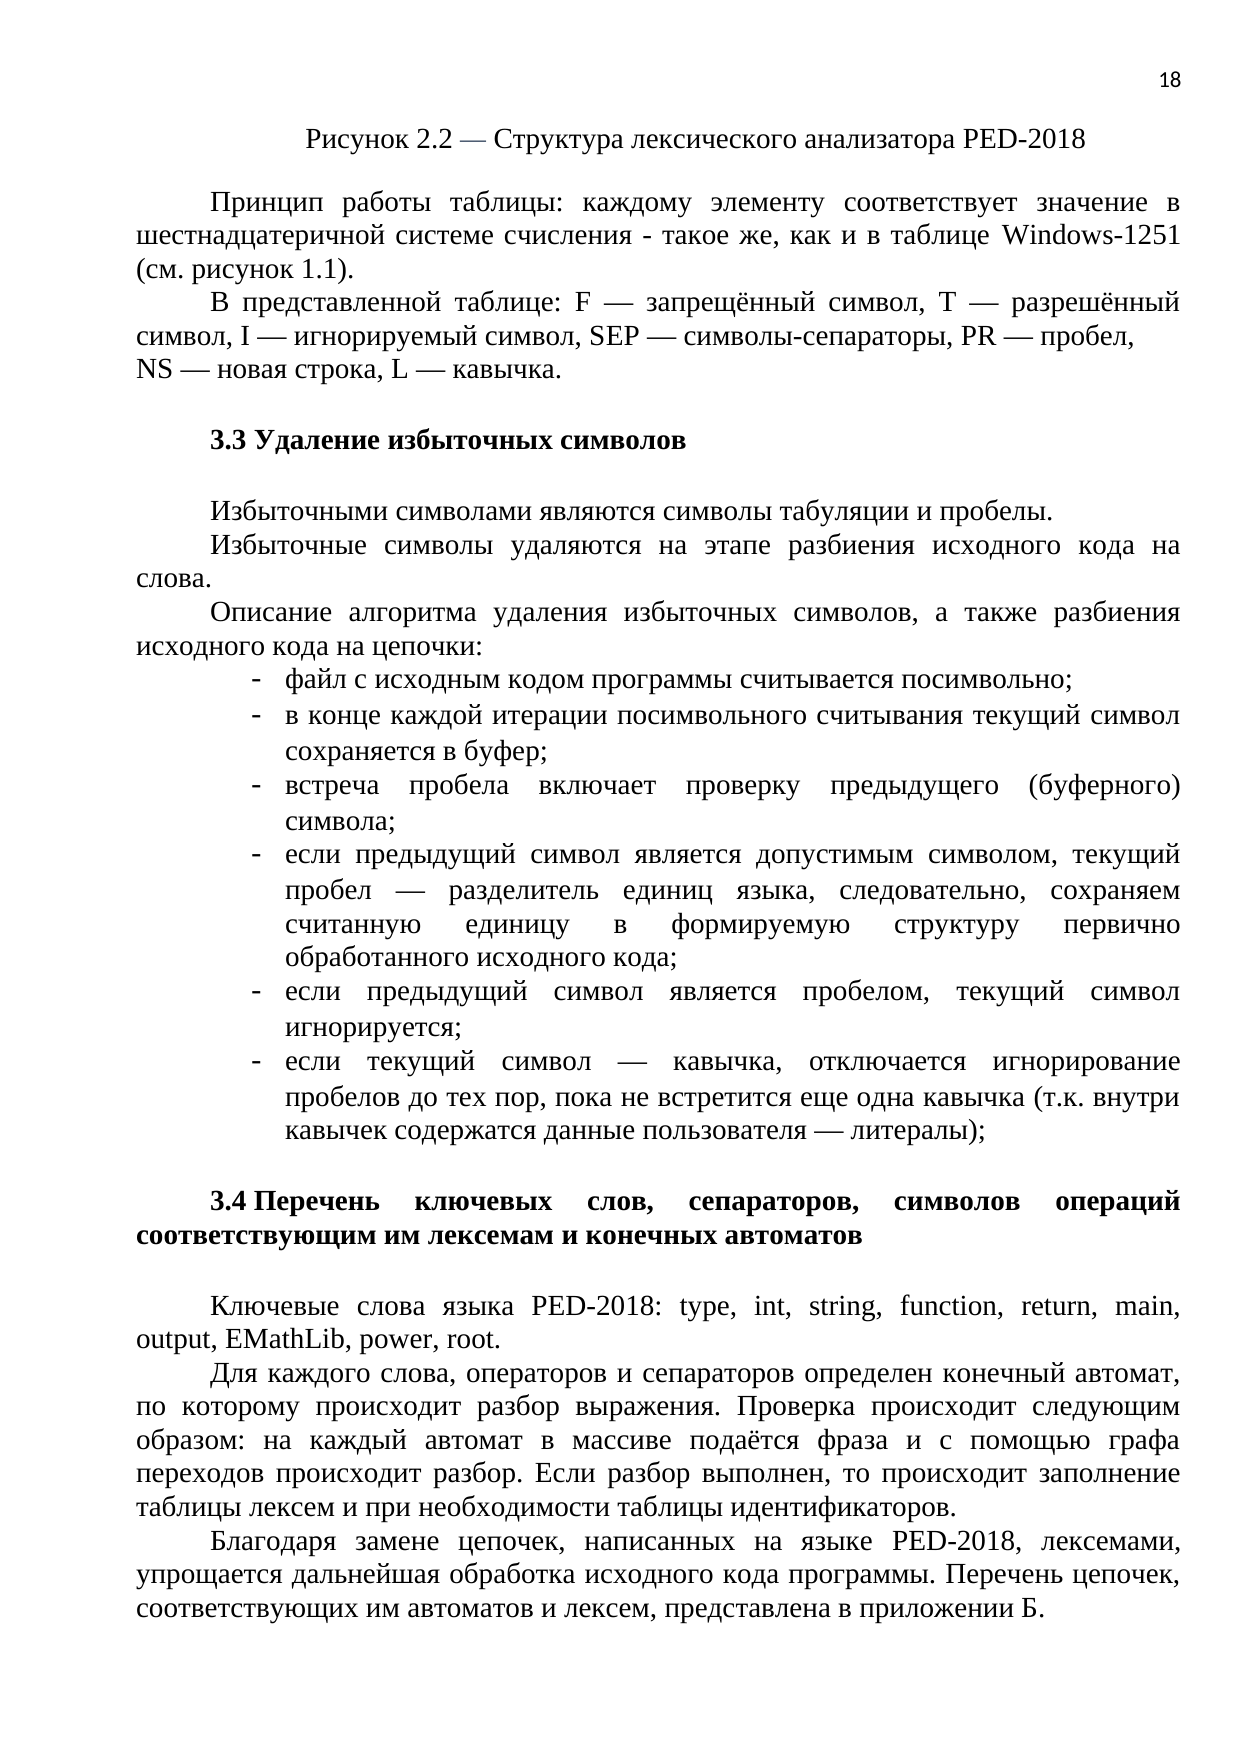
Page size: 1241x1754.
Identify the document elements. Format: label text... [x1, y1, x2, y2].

list файл с исходным кодом программы считывается посимвольно; [247, 661, 1181, 697]
text В представленной таблице: F — запрещённый символ, T — разрешённый символ, I — игнорируемый символ, SEP — символы-сепараторы, PR — пробел, [136, 284, 1181, 351]
text Для каждого слова, операторов и сепараторов определен конечный автомат, по которому происходит разбор выражения. Проверка происходит следующим образом: на каждый автомат в массиве подаётся фраза и с помощью графа переходов происходит разбор. Если разбор выполнен, то происходит заполнение таблицы лексем и при необходимости таблицы идентификаторов. [136, 1355, 1181, 1523]
text Описание алгоритма удаления избыточных символов, а также разбиения исходного кода на цепочки: [136, 594, 1181, 661]
subtitle Перечень ключевых слов, сепараторов, символов операций соответствующим им лексемам и конечных автоматов [136, 1183, 1181, 1250]
list в конце каждой итерации посимвольного считывания текущий символ сохраняется в буфер; [247, 697, 1181, 767]
list встреча пробела включает проверку предыдущего (буферного) символа; [247, 767, 1181, 836]
list если предыдущий символ является допустимым символом, текущий пробел — разделитель единиц языка, следовательно, сохраняем считанную единицу в формируемую структуру первично обработанного исходного кода; [247, 836, 1181, 973]
text Благодаря замене цепочек, написанных на языке PED-2018, лексемами, упрощается дальнейшая обработка исходного кода программы. Перечень цепочек, соответствующих им автоматов и лексем, представлена в приложении Б. [136, 1523, 1181, 1623]
text Избыточные символы удаляются на этапе разбиения исходного кода на слова. [136, 527, 1181, 594]
list если текущий символ — кавычка, отключается игнорирование пробелов до тех пор, пока не встретится еще одна кавычка (т.к. внутри кавычек содержатся данные пользователя — литералы); [247, 1043, 1181, 1146]
text Ключевые слова языка PED-2018: type, int, string, function, return, main, output, EMathLib, power, root. [136, 1288, 1181, 1355]
list если предыдущий символ является пробелом, текущий символ игнорируется; [247, 973, 1181, 1043]
text Принцип работы таблицы: каждому элементу соответствует значение в шестнадцатеричной системе счисления - такое же, как и в таблице Windows-1251 (см. рисунок 1.1). [136, 184, 1181, 284]
text NS — новая строка, L — кавычка. [136, 351, 1181, 385]
text Избыточными символами являются символы табуляции и пробелы. [136, 493, 1181, 527]
subtitle Удаление избыточных символов [136, 422, 1181, 456]
